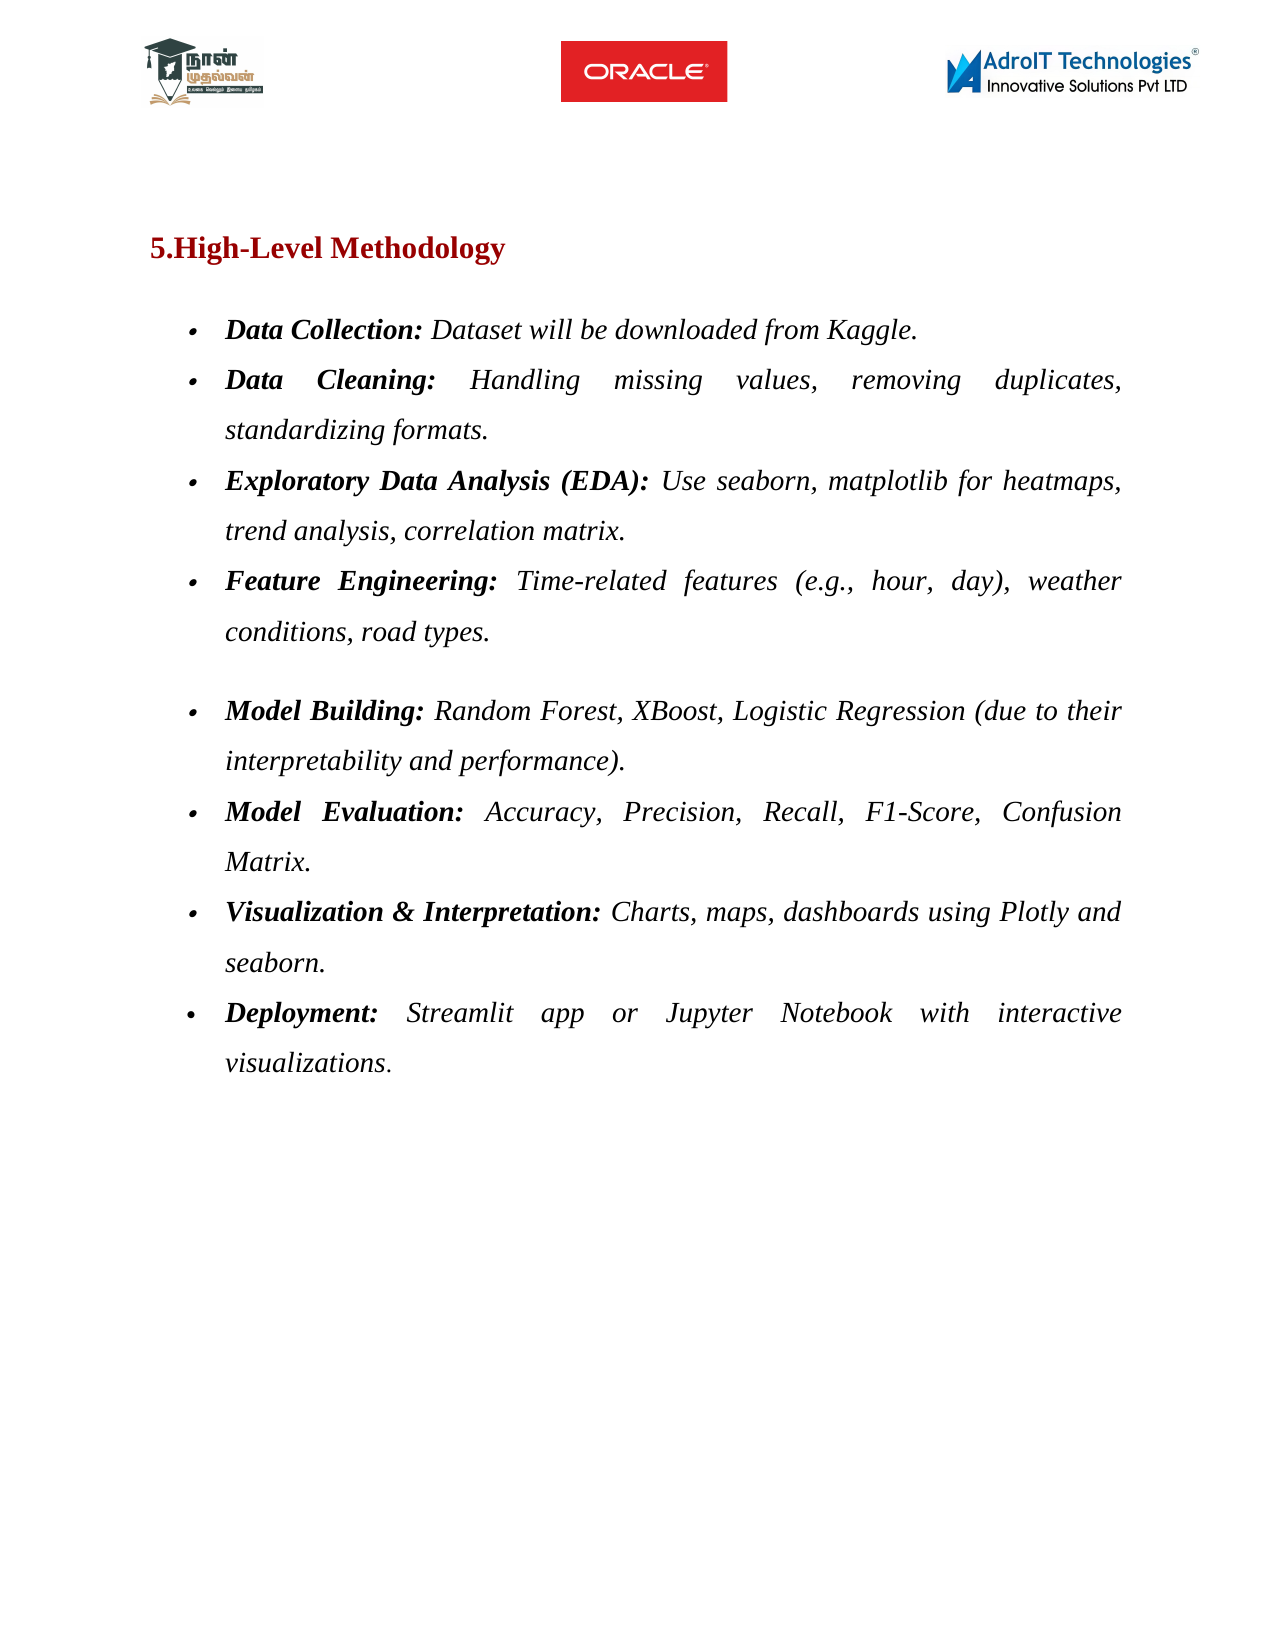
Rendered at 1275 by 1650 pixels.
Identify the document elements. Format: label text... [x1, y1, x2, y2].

picture [945, 45, 1201, 98]
list Data Collection: Dataset will be downloaded from Kaggle. [187, 312, 1125, 345]
text 5.High-Level Methodology [150, 229, 1125, 265]
picture [140, 36, 265, 108]
list Model Building: Random Forest, XBoost, Logistic Regression (due to their interpretability and performance). [187, 693, 1125, 777]
picture [561, 41, 728, 102]
list Data Cleaning: Handling missing values, removing duplicates, standardizing formats. [187, 362, 1125, 446]
list Exploratory Data Analysis (EDA): Use seaborn, matplotlib for heatmaps, trend analysis, correlation matrix. [187, 463, 1125, 547]
list Feature Engineering: Time-related features (e.g., hour, day), weather conditions, road types. [187, 563, 1125, 647]
list Deployment: Streamlit app or Jupyter Notebook with interactive visualizations. [187, 995, 1125, 1079]
list Model Evaluation: Accuracy, Precision, Recall, F1-Score, Confusion Matrix. [187, 794, 1125, 878]
list Visualization & Interpretation: Charts, maps, dashboards using Plotly and seaborn. [187, 894, 1125, 978]
